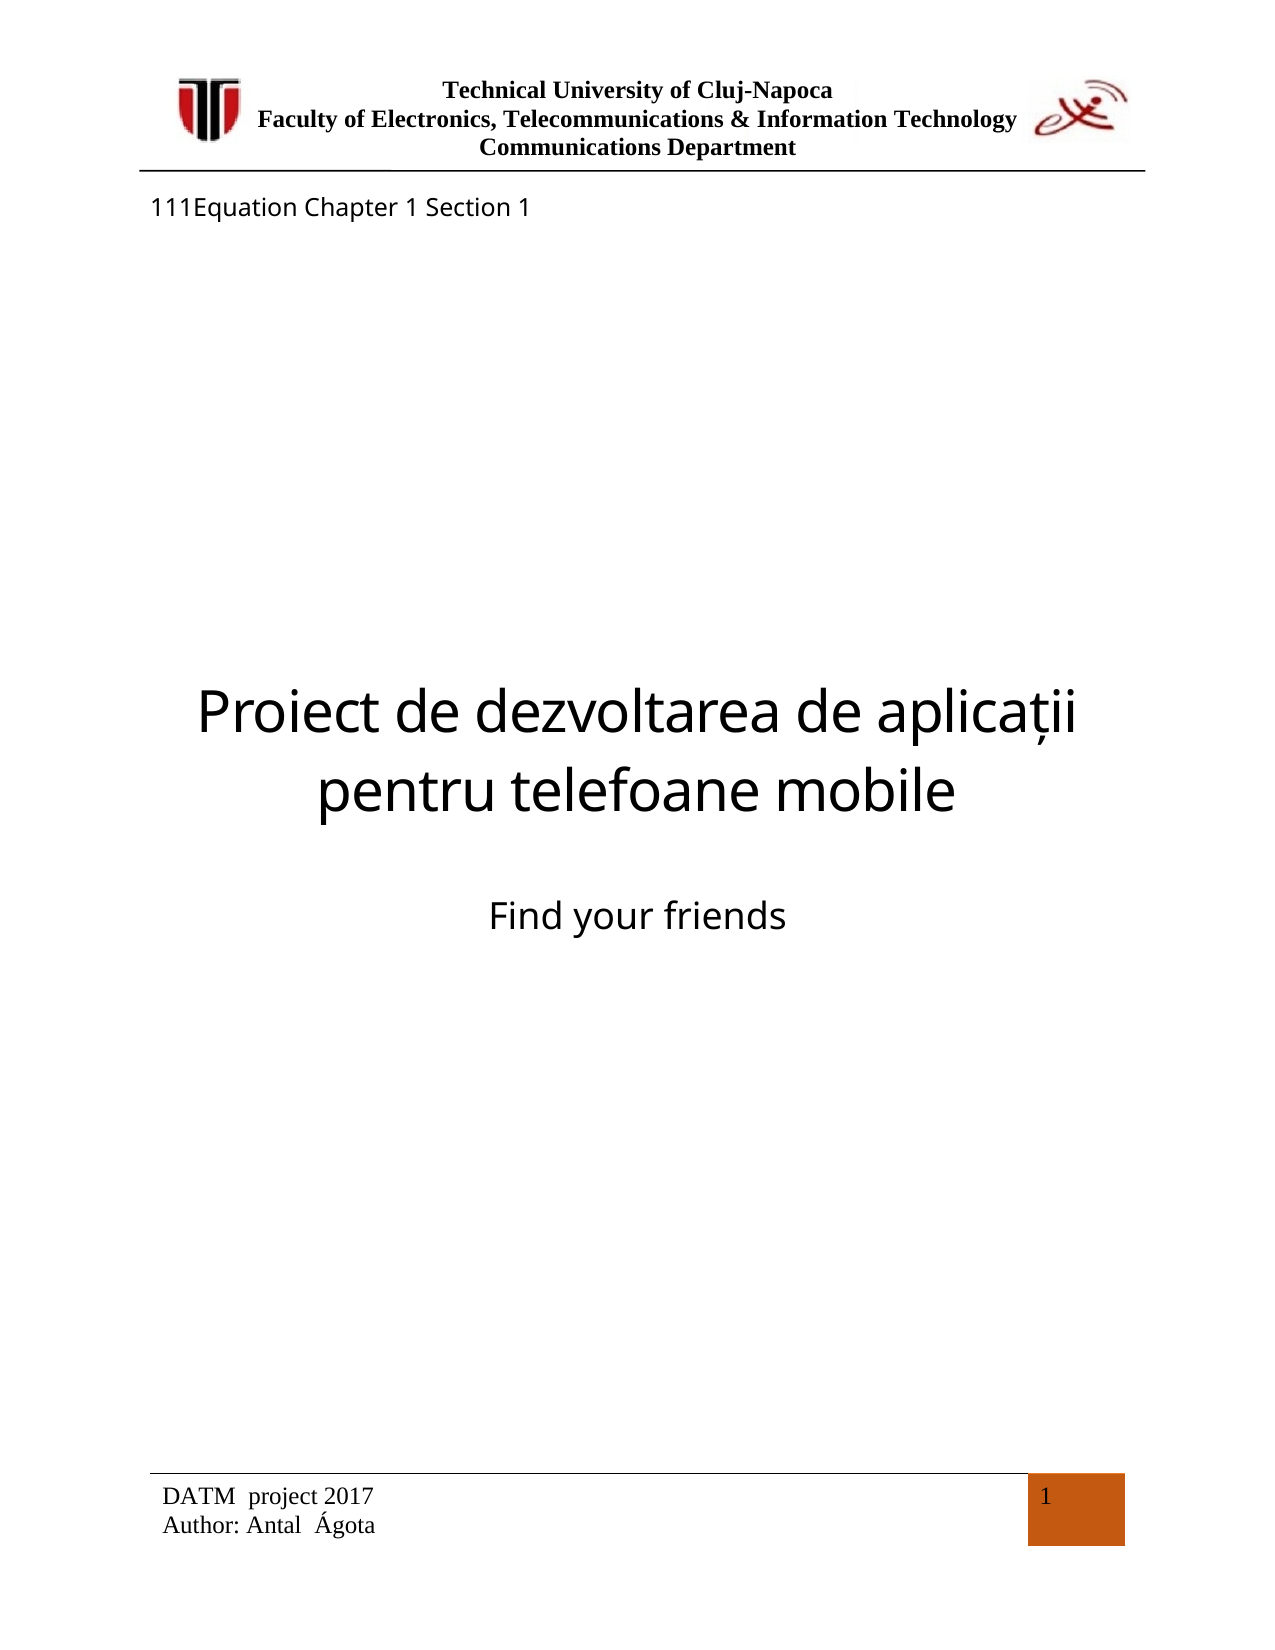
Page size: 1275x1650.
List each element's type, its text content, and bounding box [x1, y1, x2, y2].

picture [153, 75, 1152, 144]
title Proiect de dezvoltarea de aplicații pentru telefoane mobile [150, 670, 1125, 829]
text Find your friends [150, 889, 1125, 940]
